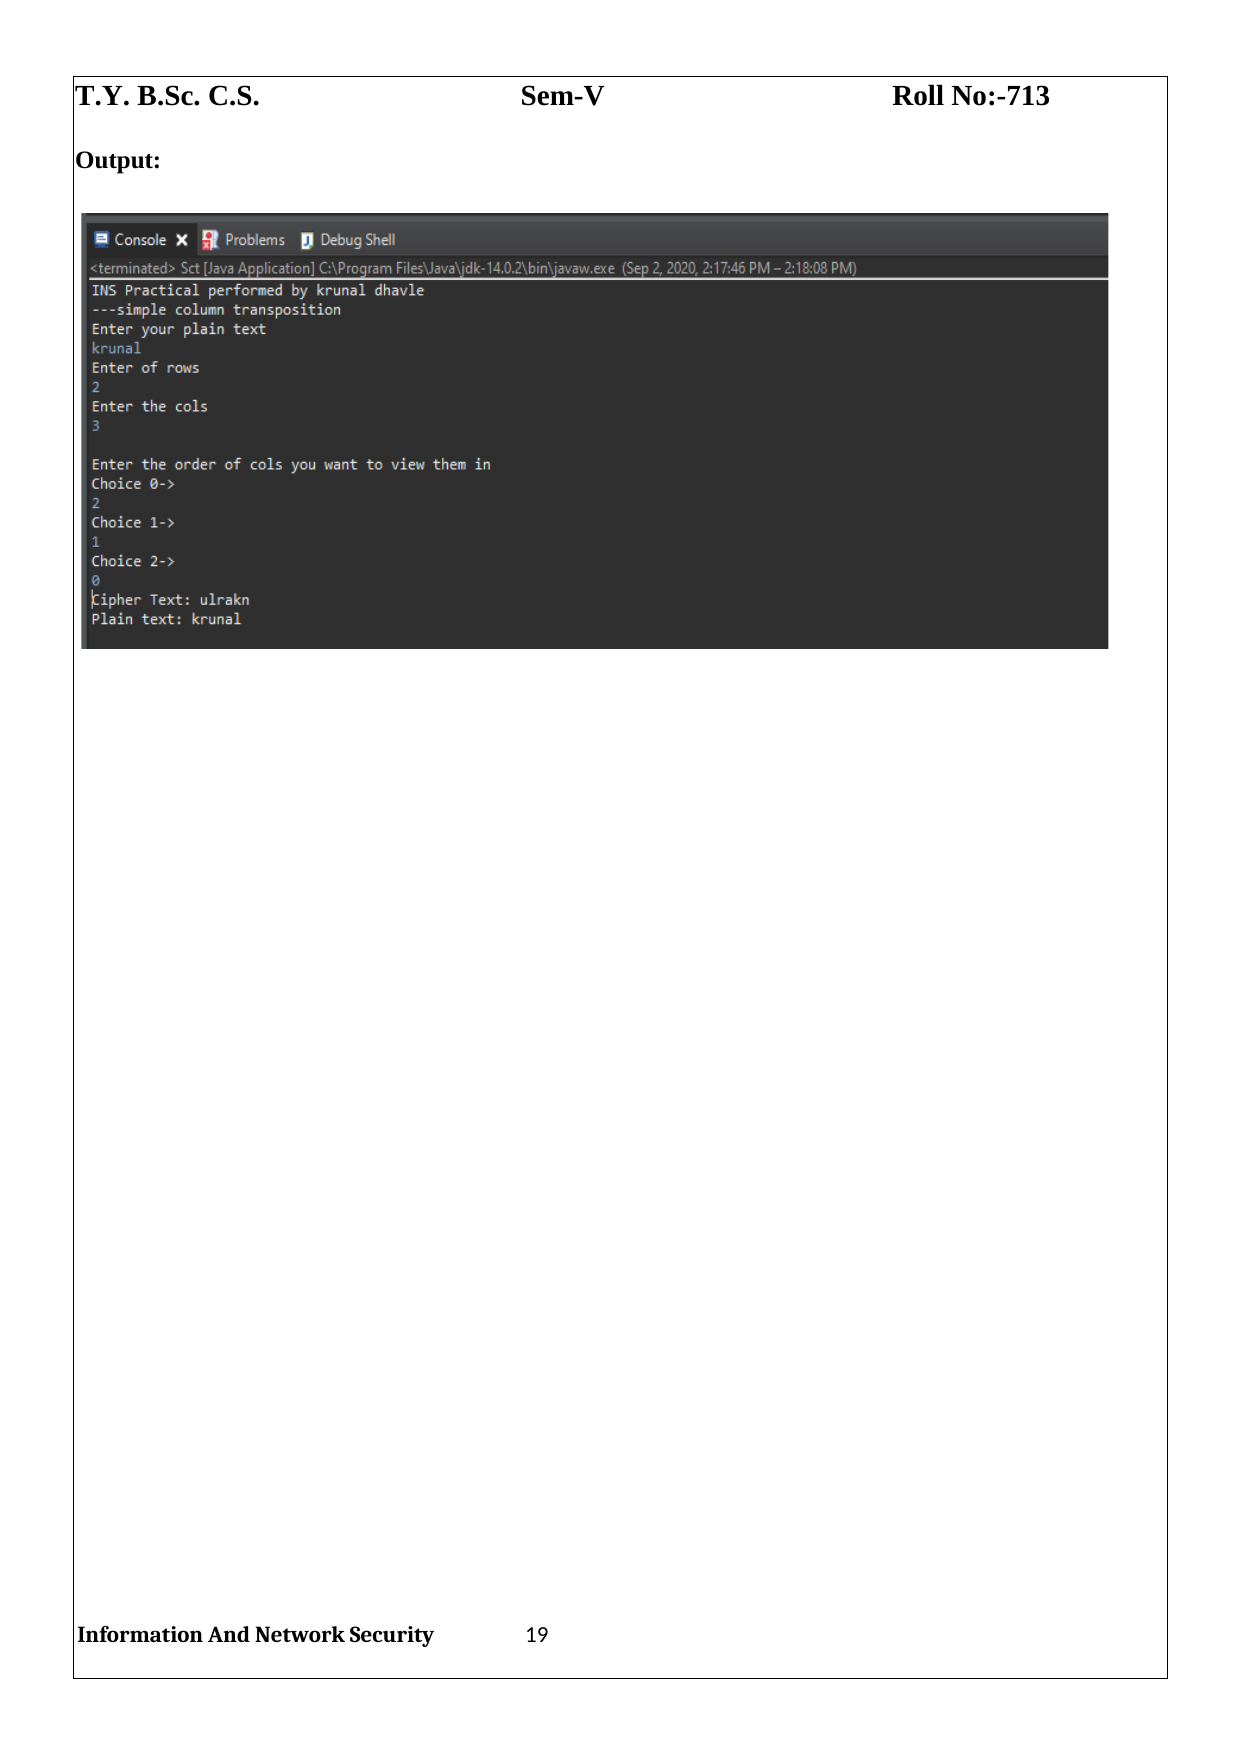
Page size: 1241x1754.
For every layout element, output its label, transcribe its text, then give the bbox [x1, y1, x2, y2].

text Output: [75, 145, 1159, 174]
